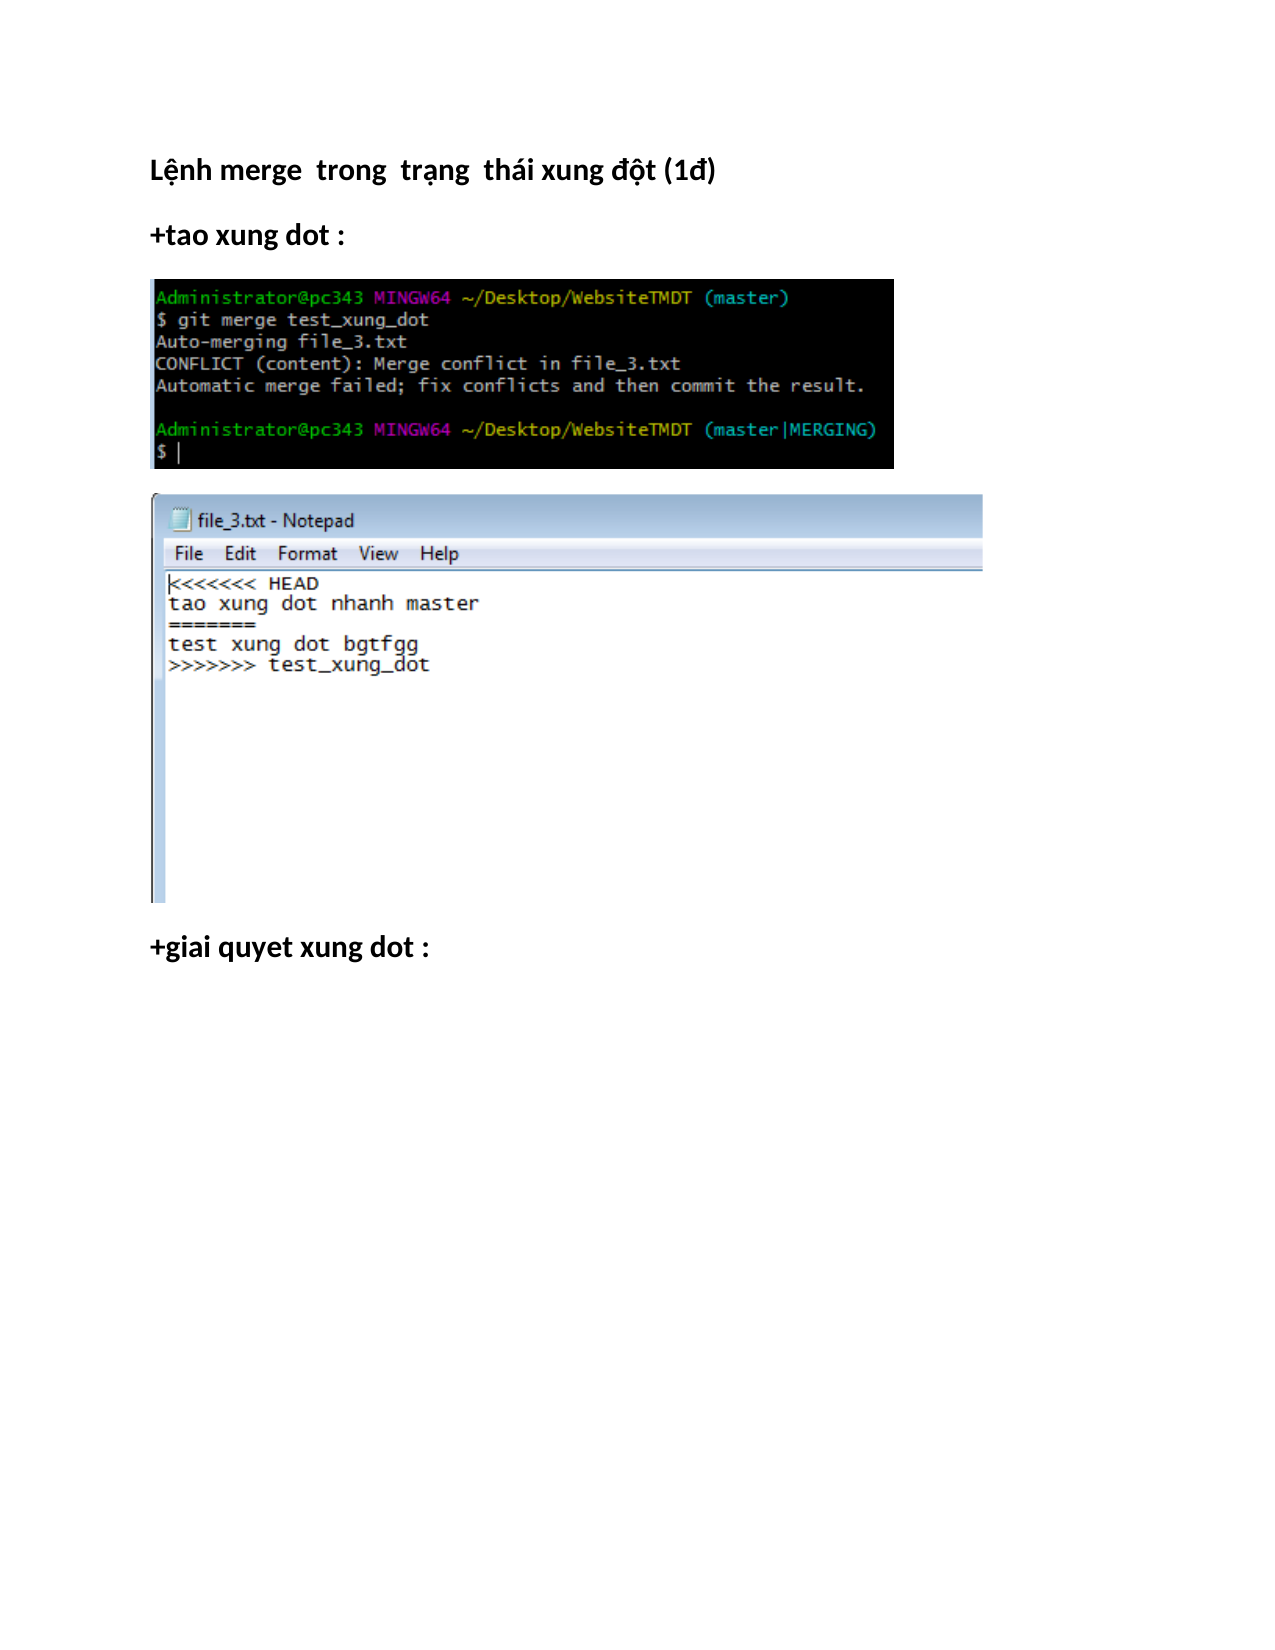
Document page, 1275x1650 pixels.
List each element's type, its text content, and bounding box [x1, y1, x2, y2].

text Lệnh merge trong trạng thái xung đột (1đ) [150, 150, 1125, 188]
text +tao xung dot : [150, 214, 1125, 253]
text +giai quyet xung dot : [150, 928, 1125, 966]
picture [150, 279, 894, 469]
picture [150, 493, 983, 903]
